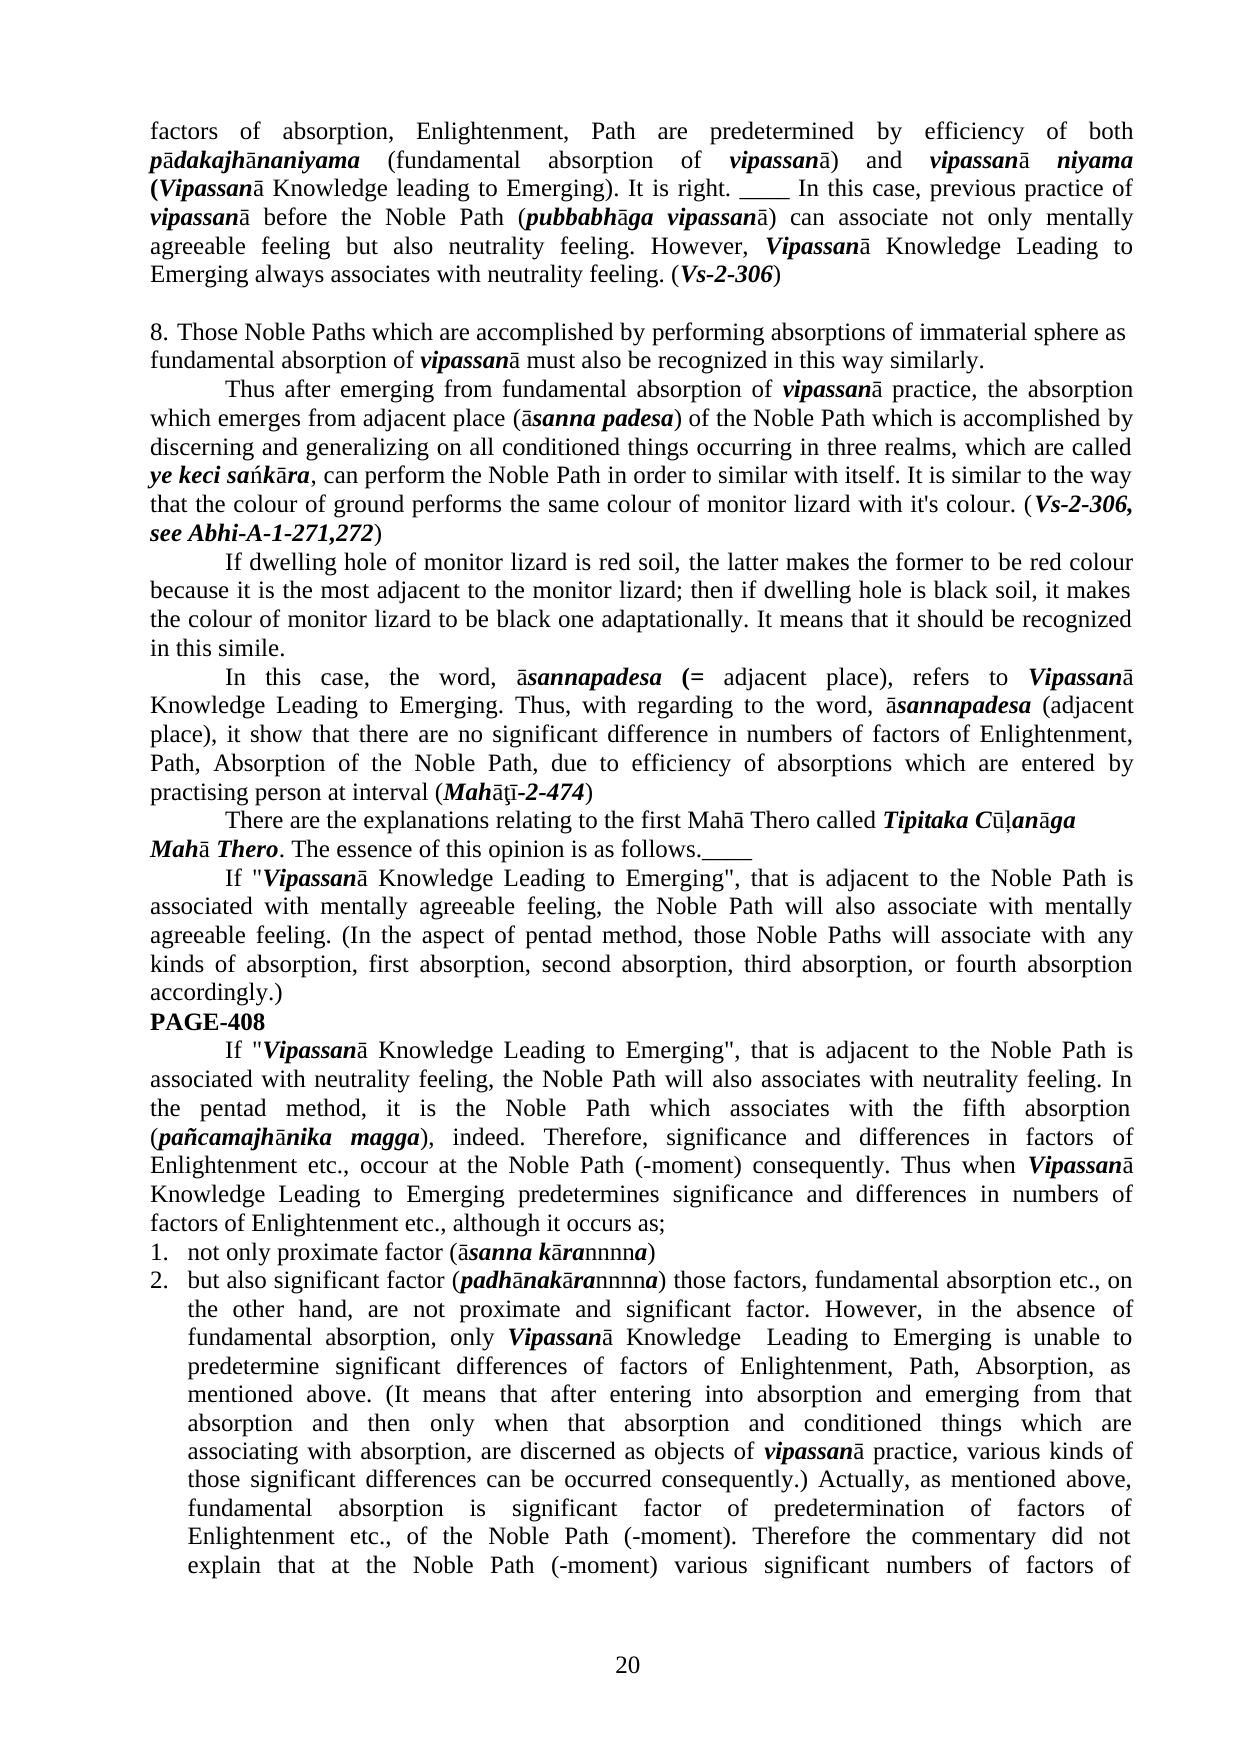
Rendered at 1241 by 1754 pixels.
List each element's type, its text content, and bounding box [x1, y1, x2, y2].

text In this case, the word, āsannapadesa (= adjacent place), refers to Vipassanā Knowledge Leading to Emerging. Thus, with regarding to the word, āsannapadesa (adjacent place), it show that there are no significant difference in numbers of factors of Enlightenment, Path, Absorption of the Noble Path, due to efficiency of absorptions which are entered by practising person at interval (Mahāţī-2-474) [150, 662, 1134, 806]
list not only proximate factor (āsanna kārannnna) [150, 1238, 1148, 1266]
text If "Vipassanā Knowledge Leading to Emerging", that is adjacent to the Noble Path is associated with neutrality feeling, the Noble Path will also associates with neutrality feeling. In the pentad method, it is the Noble Path which associates with the fifth absorption (pañcamajhānika magga), indeed. Therefore, significance and differences in factors of Enlightenment etc., occour at the Noble Path (-moment) consequently. Thus when Vipassanā Knowledge Leading to Emerging predetermines significance and differences in numbers of factors of Enlightenment etc., although it occurs as; [150, 1036, 1133, 1237]
text There are the explanations relating to the first Mahā Thero called Tipitaka Cūļanāga Mahā Thero. The essence of this opinion is as follows.____ [150, 806, 1133, 863]
list Those Noble Paths which are accomplished by performing absorptions of immaterial sphere as fundamental absorption of vipassanā must also be recognized in this way similarly. [150, 317, 1133, 375]
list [150, 117, 1133, 288]
text If dwelling hole of monitor lizard is red soil, the latter makes the former to be red colour because it is the most adjacent to the monitor lizard; then if dwelling hole is black soil, it makes the colour of monitor lizard to be black one adaptationally. It means that it should be recognized in this simile. [150, 547, 1133, 662]
text If "Vipassanā Knowledge Leading to Emerging", that is adjacent to the Noble Path is associated with mentally agreeable feeling, the Noble Path will also associate with mentally agreeable feeling. (In the aspect of pentad method, those Noble Paths will associate with any kinds of absorption, first absorption, second absorption, third absorption, or fourth absorption accordingly.) [150, 863, 1133, 1006]
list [150, 1266, 1133, 1579]
text PAGE-408 [150, 1008, 1148, 1036]
text Thus after emerging from fundamental absorption of vipassanā practice, the absorption which emerges from adjacent place (āsanna padesa) of the Noble Path which is accomplished by discerning and generalizing on all conditioned things occurring in three realms, which are called ye keci sańkāra, can perform the Noble Path in order to similar with itself. It is similar to the way that the colour of ground performs the same colour of monitor lizard with it's colour. (Vs-2-306, see Abhi-A-1-271,272) [150, 375, 1133, 547]
